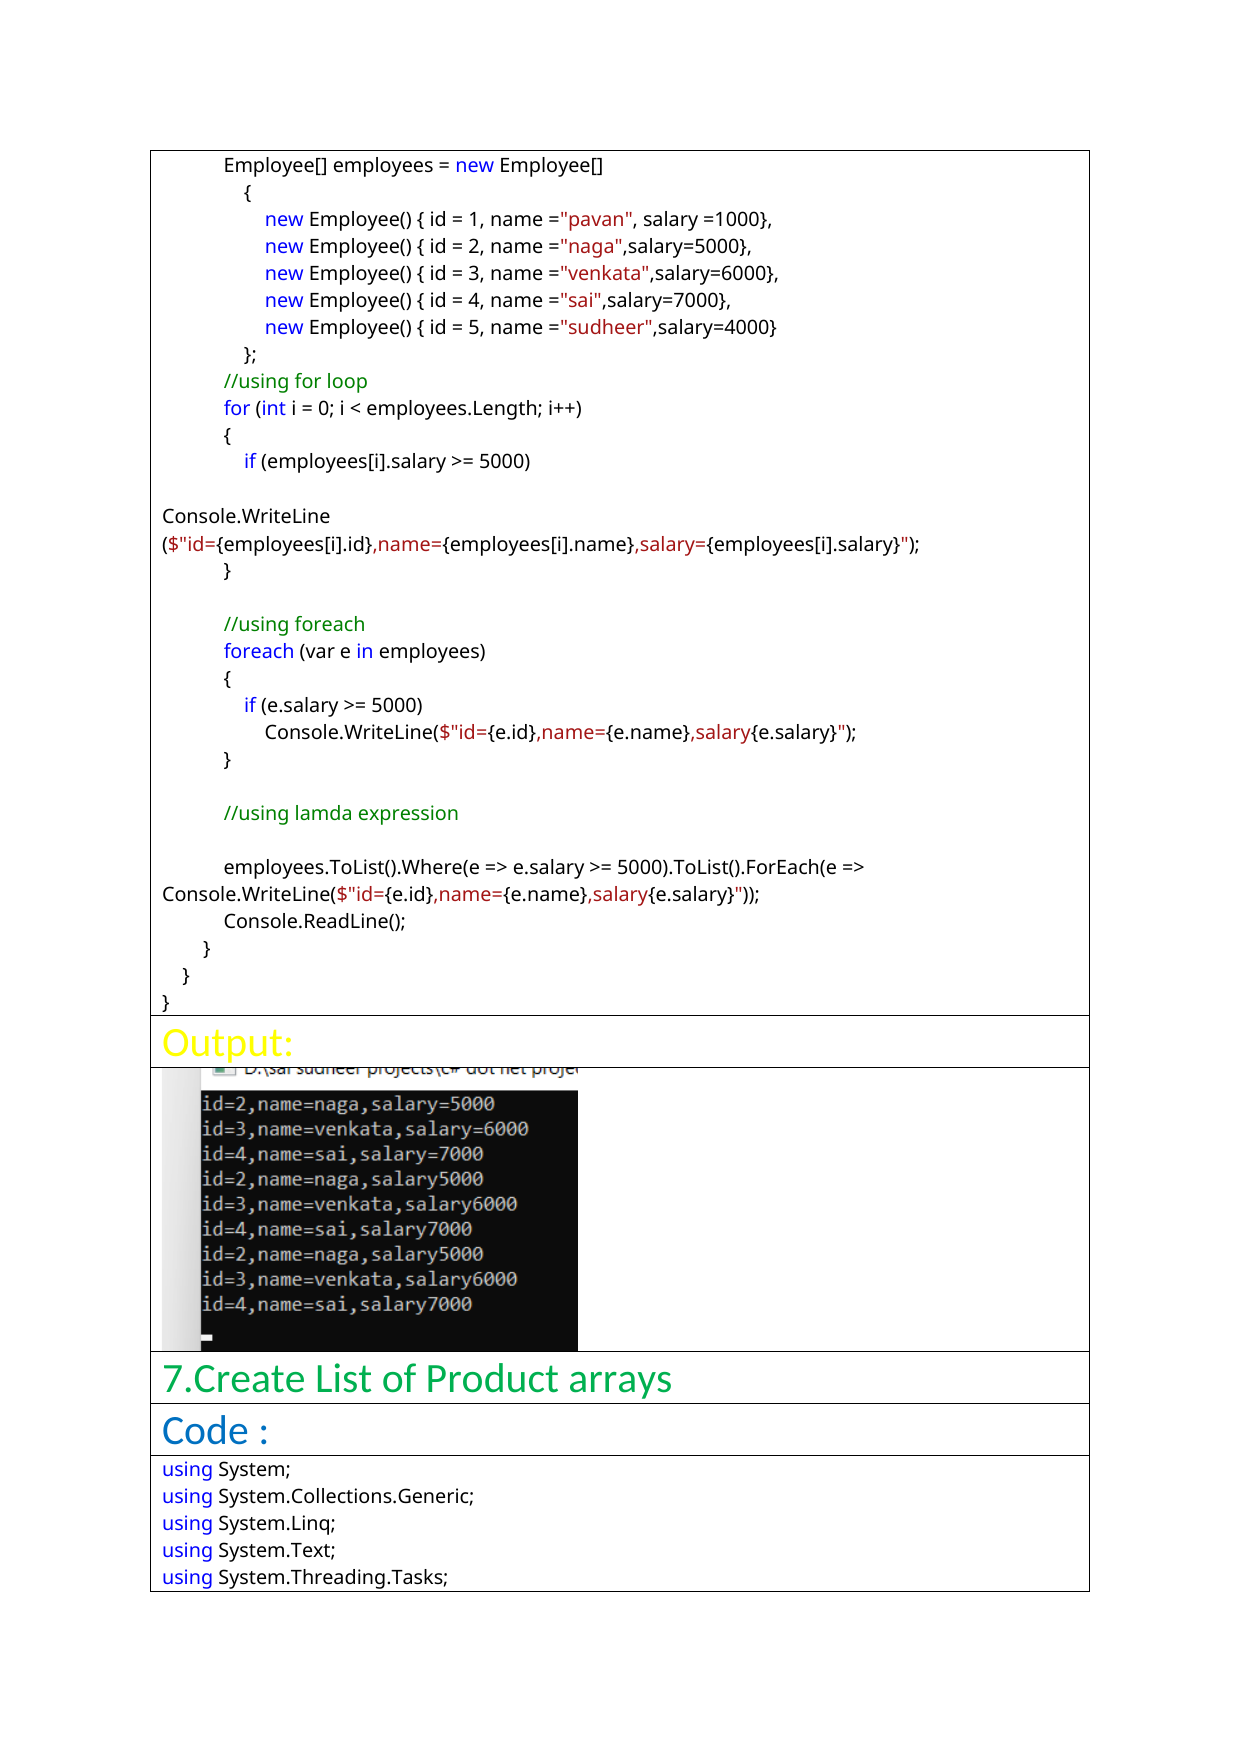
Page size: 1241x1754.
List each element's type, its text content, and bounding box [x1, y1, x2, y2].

table_cell 7.Create List of Product arrays [151, 1352, 1089, 1403]
table_cell [578, 1068, 1089, 1351]
table_cell [151, 1068, 161, 1351]
table_cell Output: [151, 1016, 1089, 1067]
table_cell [151, 151, 1089, 1015]
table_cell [151, 1456, 1089, 1591]
table_cell Code : [151, 1404, 1089, 1454]
picture [161, 1068, 578, 1351]
